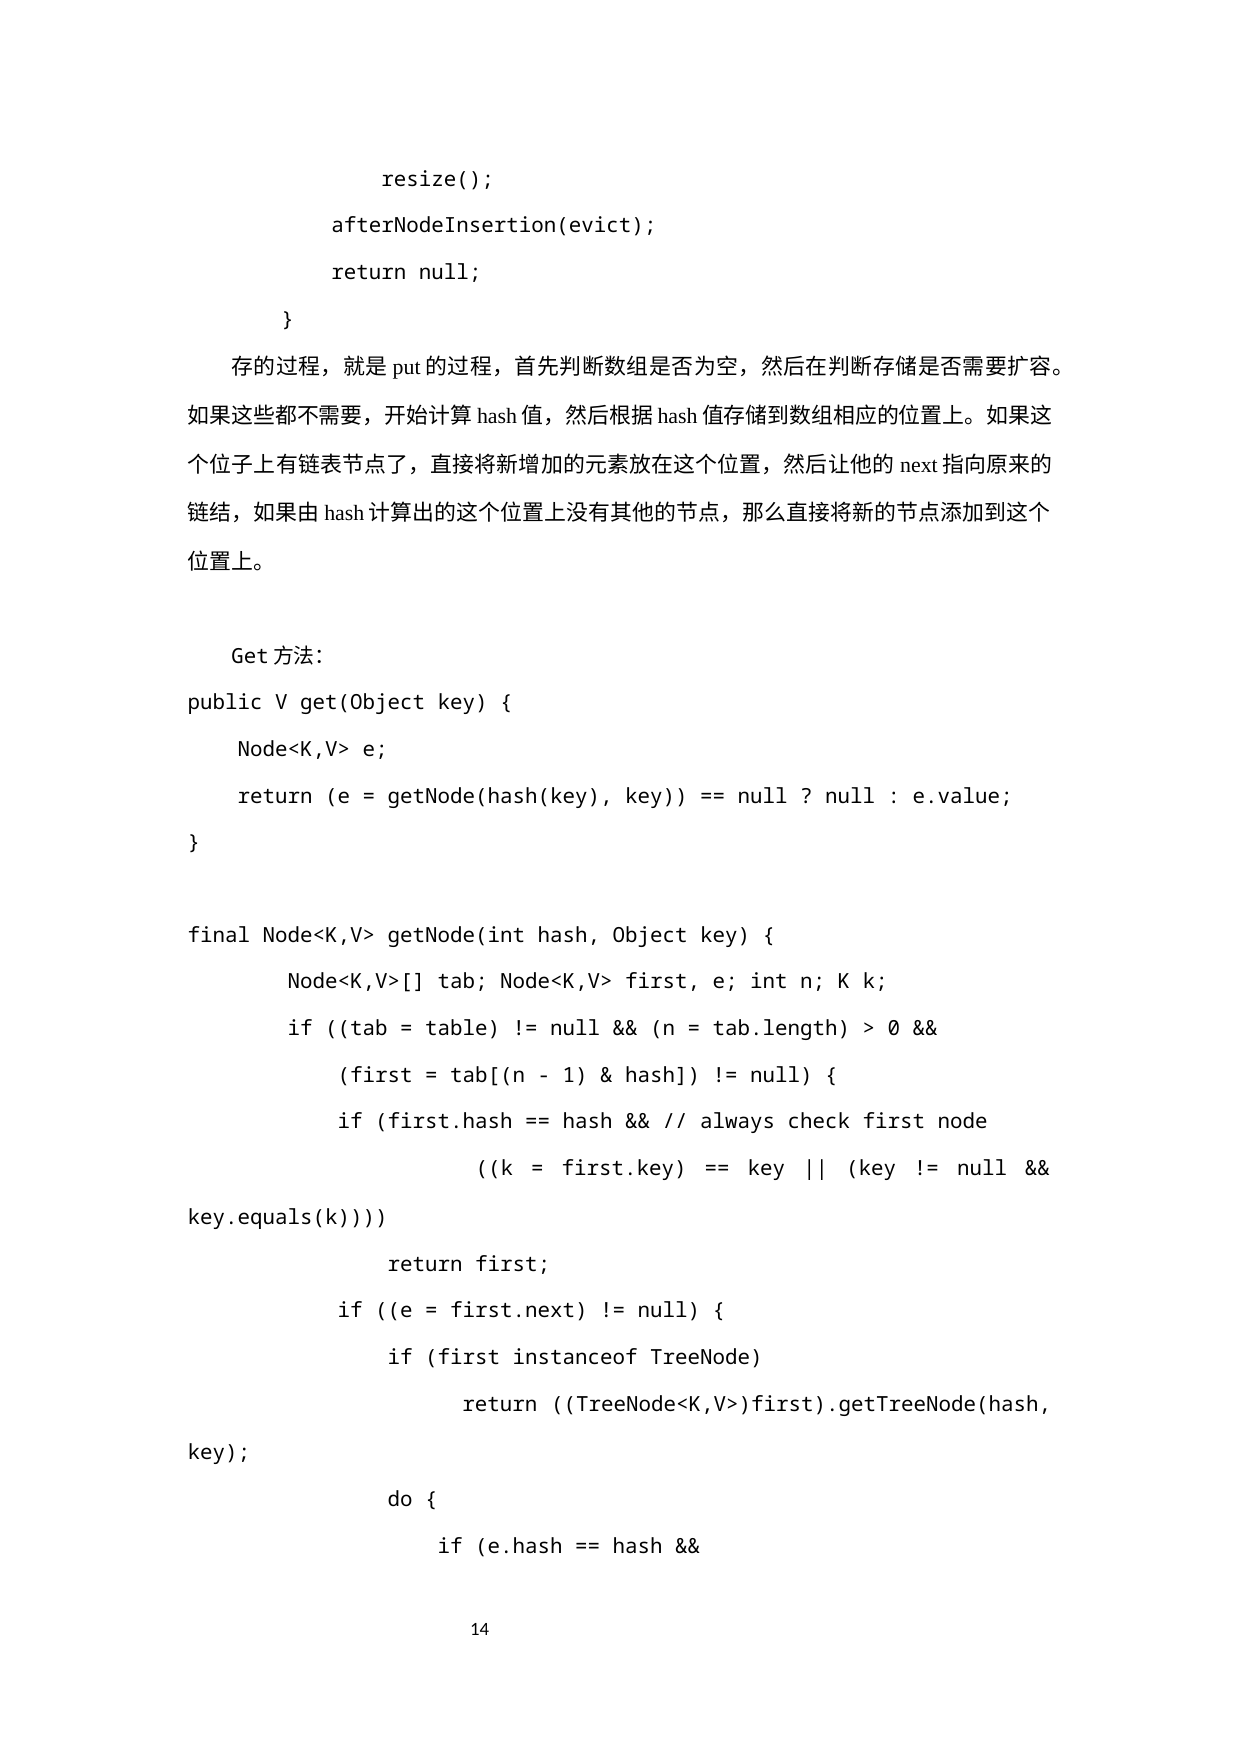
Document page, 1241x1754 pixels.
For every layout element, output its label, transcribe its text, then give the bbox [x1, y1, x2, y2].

text Get方法： [187, 638, 1053, 670]
text do { [187, 1482, 1053, 1514]
text if (e.hash == hash && [187, 1529, 1053, 1561]
text if (first.hash == hash && // always check first node [187, 1104, 1053, 1137]
text 存的过程，就是put的过程，首先判断数组是否为空，然后在判断存储是否需要扩容。如果这些都不需要，开始计算hash值，然后根据hash值存储到数组相应的位置上。如果这个位子上有链表节点了，直接将新增加的元素放在这个位置，然后让他的next指向原来的链结，如果由hash计算出的这个位置上没有其他的节点，那么直接将新的节点添加到这个位置上。 [187, 349, 1053, 576]
text return (e = getNode(hash(key), key)) == null ? null : e.value; [187, 779, 1053, 811]
text return ((TreeNode<K,V>)first).getTreeNode(hash, key); [187, 1387, 1053, 1468]
text afterNodeInsertion(evict); [187, 209, 1053, 241]
text return first; [187, 1247, 1053, 1279]
text resize(); [187, 162, 1053, 194]
text if ((tab = table) != null && (n = tab.length) > 0 && [187, 1011, 1053, 1044]
text if ((e = first.next) != null) { [187, 1293, 1053, 1326]
text final Node<K,V> getNode(int hash, Object key) { [187, 918, 1053, 950]
text ((k = first.key) == key || (key != null && key.equals(k)))) [187, 1151, 1053, 1232]
text return null; [187, 255, 1053, 288]
text public V get(Object key) { [187, 685, 1053, 718]
text Node<K,V> e; [187, 732, 1053, 764]
text (first = tab[(n - 1) & hash]) != null) { [187, 1058, 1053, 1090]
text } [187, 302, 1053, 334]
text } [187, 825, 1053, 858]
text if (first instanceof TreeNode) [187, 1340, 1053, 1372]
text Node<K,V>[] tab; Node<K,V> first, e; int n; K k; [187, 964, 1053, 997]
